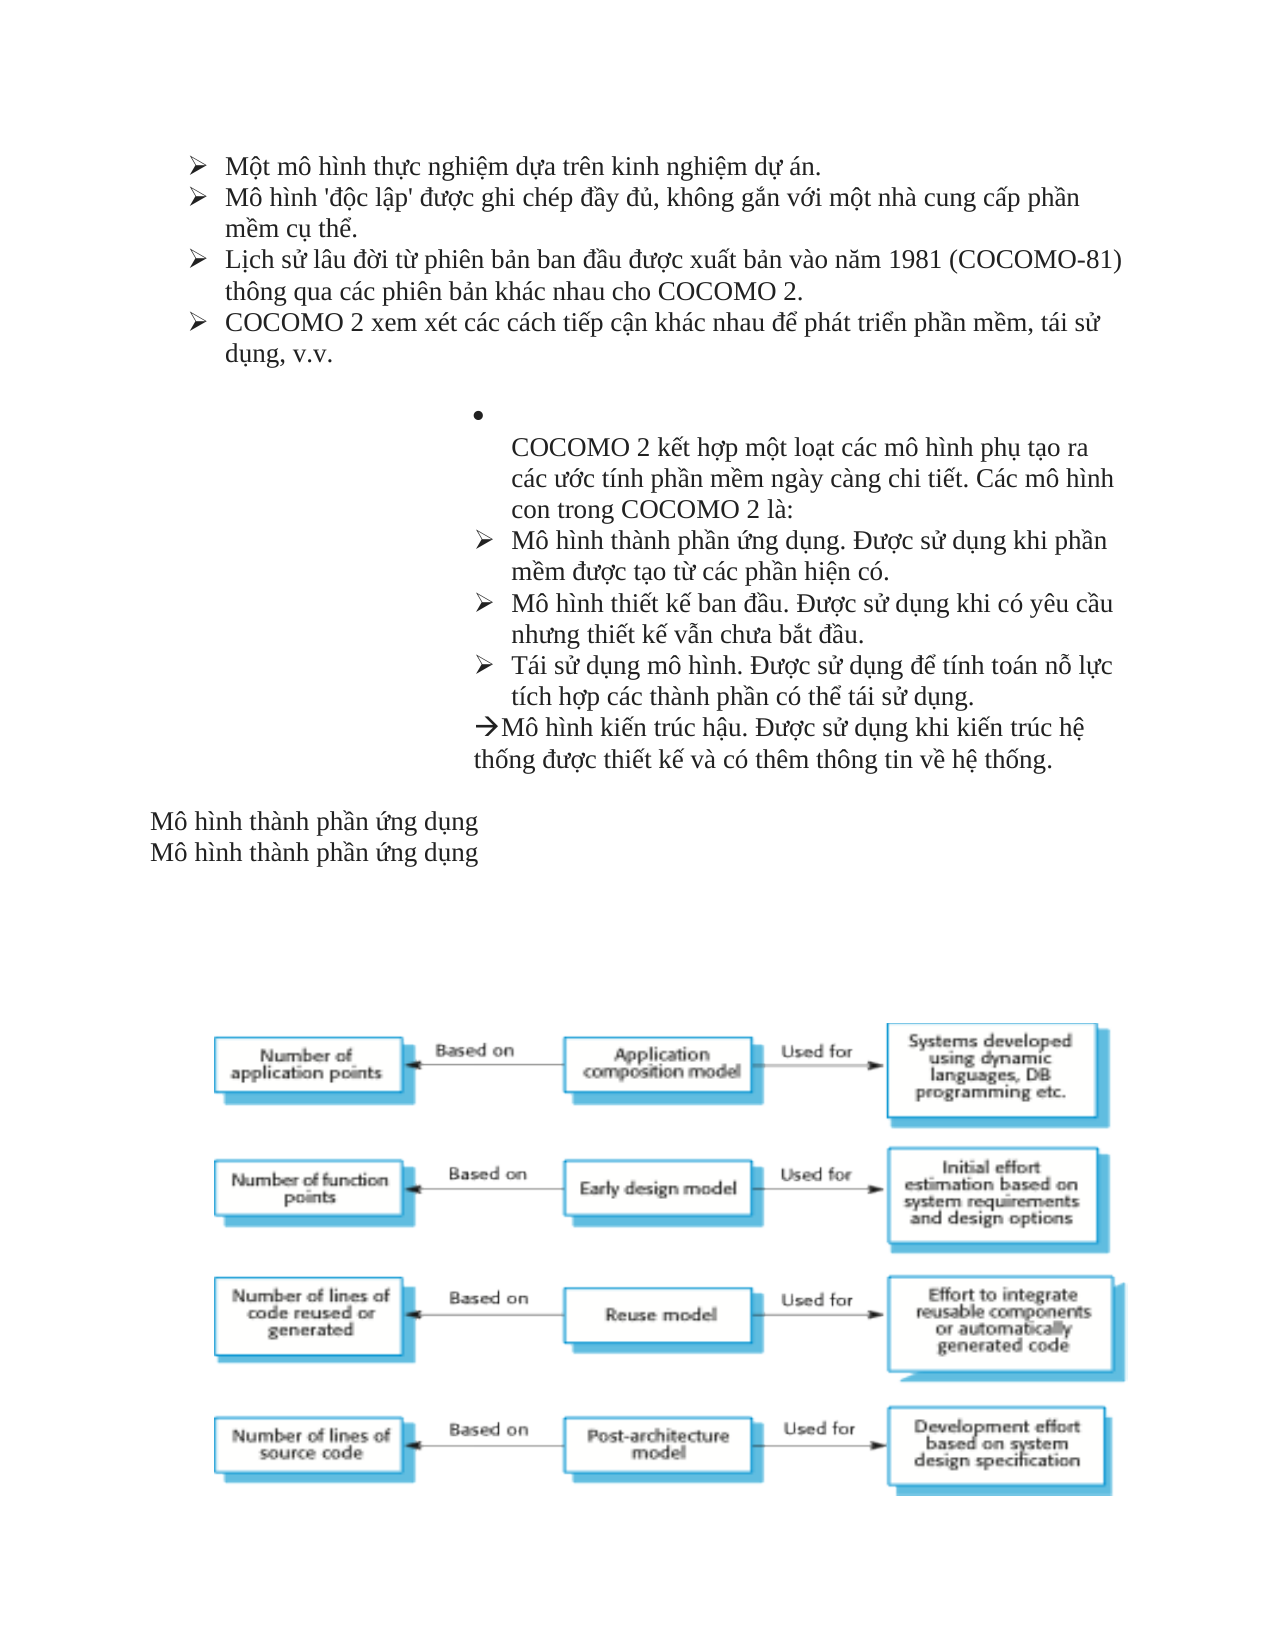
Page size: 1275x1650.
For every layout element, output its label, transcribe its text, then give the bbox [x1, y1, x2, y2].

list COCOMO 2 xem xét các cách tiếp cận khác nhau để phát triển phần mềm, tái sử dụng, v.v. [187, 306, 1125, 368]
list Mô hình thiết kế ban đầu. Được sử dụng khi có yêu cầu nhưng thiết kế vẫn chưa bắt đầu. [865, 587, 1125, 649]
list COCOMO 2 kết hợp một loạt các mô hình phụ tạo ra các ước tính phần mềm ngày càng chi tiết. Các mô hình con trong COCOMO 2 là: [474, 399, 1125, 524]
list Lịch sử lâu đời từ phiên bản ban đầu được xuất bản vào năm 1981 (COCOMO-81) thông qua các phiên bản khác nhau cho COCOMO 2. [187, 244, 1125, 306]
list Mô hình thành phần ứng dụng. Được sử dụng khi phần mềm được tạo từ các phần hiện có. [474, 524, 1125, 587]
picture [214, 1023, 1128, 1496]
text Mô hình thành phần ứng dụng [150, 836, 1125, 867]
list Tái sử dụng mô hình. Được sử dụng để tính toán nỗ lực tích hợp các thành phần có thể tái sử dụng. [975, 649, 1125, 711]
text Mô hình thành phần ứng dụng [150, 805, 1125, 836]
list Một mô hình thực nghiệm dựa trên kinh nghiệm dự án. [187, 150, 1125, 181]
list Mô hình 'độc lập' được ghi chép đầy đủ, không gắn với một nhà cung cấp phần mềm cụ thể. [187, 181, 1125, 244]
